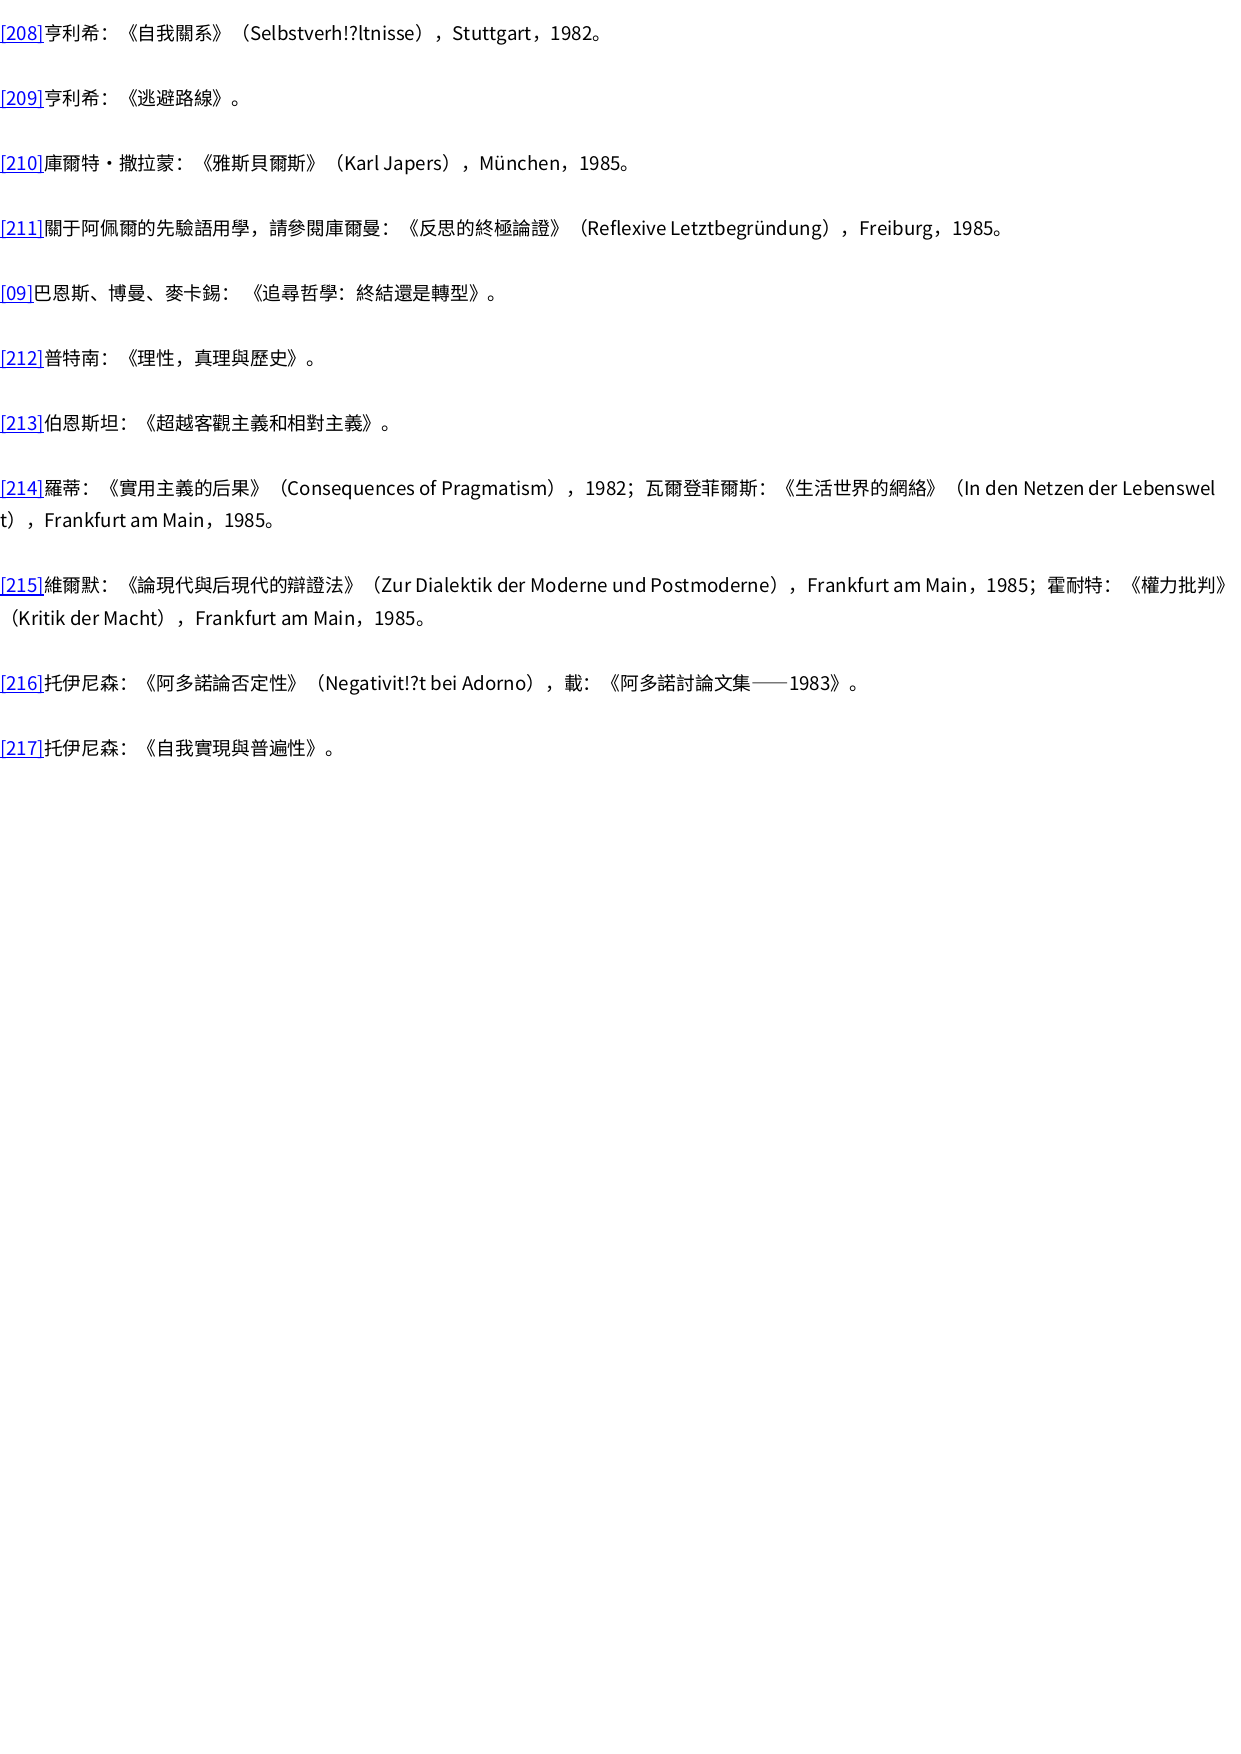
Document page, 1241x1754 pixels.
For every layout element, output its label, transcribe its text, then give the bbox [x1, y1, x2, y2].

text [215]維爾默：《論現代與后現代的辯證法》（Zur Dialektik der Moderne und Postmoderne），Frankfurt am Main，1985；霍耐特：《權力批判》（Kritik der Macht），Frankfurt am Main，1985。 [0, 568, 1240, 633]
text [214]羅蒂：《實用主義的后果》（Consequences of Pragmatism），1982；瓦爾登菲爾斯：《生活世界的網絡》（In den Netzen der Lebenswelt），Frankfurt am Main，1985。 [0, 471, 1240, 536]
text [210]庫爾特·撒拉蒙：《雅斯貝爾斯》（Karl Japers），München，1985。 [0, 146, 1240, 178]
text [09]巴恩斯、博曼、麥卡錫： 《追尋哲學：終結還是轉型》。 [0, 276, 1240, 308]
text [216]托伊尼森：《阿多諾論否定性》（Negativit!?t bei Adorno），載：《阿多諾討論文集——1983》。 [0, 666, 1240, 698]
text [211]關于阿佩爾的先驗語用學，請參閱庫爾曼：《反思的終極論證》（Reflexive Letztbegründung），Freiburg，1985。 [0, 211, 1240, 243]
text [208]亨利希：《自我關系》（Selbstverh!?ltnisse），Stuttgart，1982。 [0, 16, 1240, 48]
text [213]伯恩斯坦：《超越客觀主義和相對主義》。 [0, 406, 1240, 438]
text [212]普特南：《理性，真理與歷史》。 [0, 341, 1240, 373]
text [209]亨利希：《逃避路線》。 [0, 81, 1240, 113]
text [217]托伊尼森：《自我實現與普遍性》。 [0, 731, 1240, 763]
